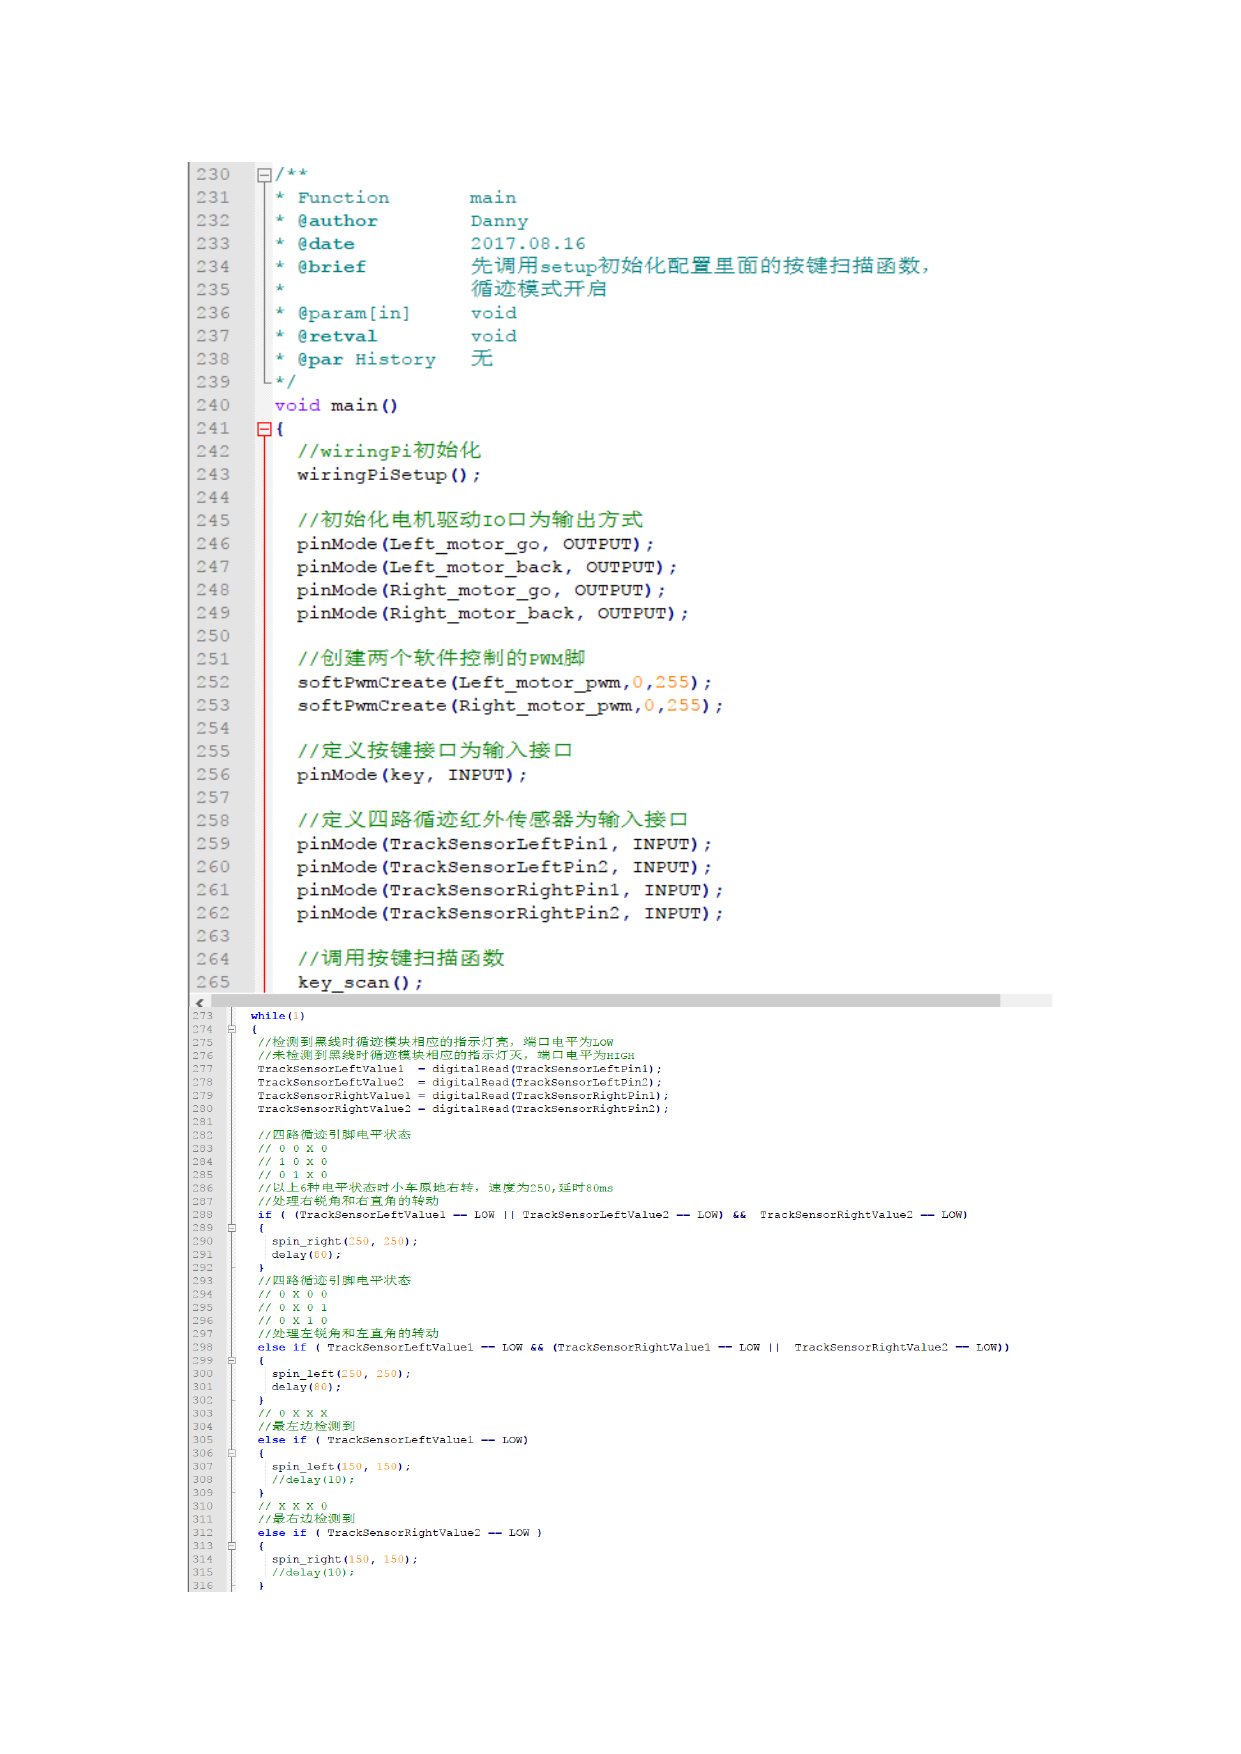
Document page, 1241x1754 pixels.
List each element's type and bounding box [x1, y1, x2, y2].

picture [187, 162, 1053, 1592]
